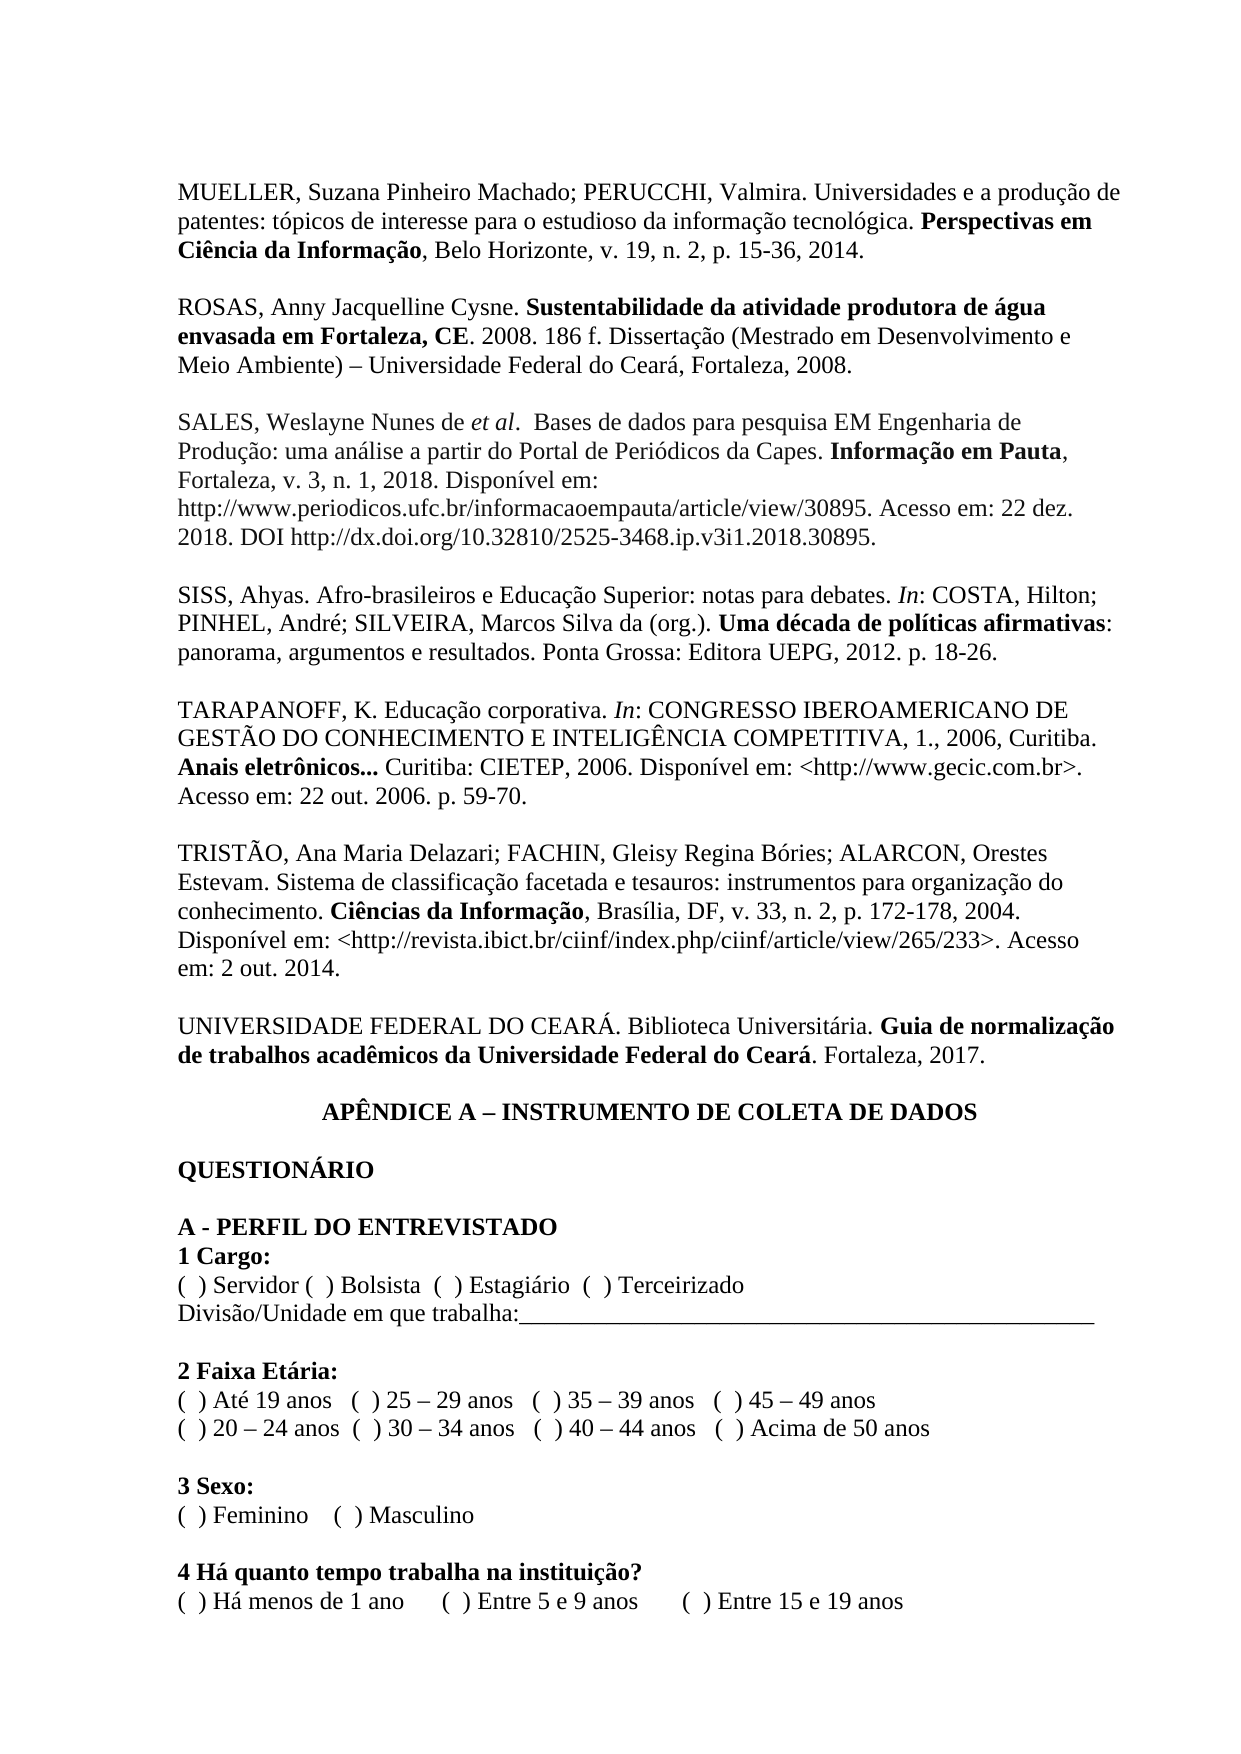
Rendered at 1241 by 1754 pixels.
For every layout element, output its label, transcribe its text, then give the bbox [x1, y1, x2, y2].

text APÊNDICE A – INSTRUMENTO DE COLETA DE DADOS [177, 1097, 1122, 1126]
text 4 Há quanto tempo trabalha na instituição? [177, 1557, 1122, 1586]
text 2 Faixa Etária: [177, 1356, 1122, 1385]
text 3 Sexo: [177, 1471, 1122, 1500]
text 1 Cargo: [177, 1241, 1122, 1270]
text MUELLER, Suzana Pinheiro Machado; PERUCCHI, Valmira. Universidades e a produção de patentes: tópicos de interesse para o estudioso da informação tecnológica. Perspectivas em Ciência da Informação, Belo Horizonte, v. 19, n. 2, p. 15-36, 2014. [177, 177, 1122, 263]
text ( ) Servidor ( ) Bolsista ( ) Estagiário ( ) Terceirizado [177, 1270, 1122, 1298]
text QUESTIONÁRIO [177, 1155, 1122, 1183]
text TRISTÃO, Ana Maria Delazari; FACHIN, Gleisy Regina Bóries; ALARCON, Orestes Estevam. Sistema de classificação facetada e tesauros: instrumentos para organização do conhecimento. Ciências da Informação, Brasília, DF, v. 33, n. 2, p. 172-178, 2004. Disponível em: <http://revista.ibict.br/ciinf/index.php/ciinf/article/view/265/233>. Acesso em: 2 out. 2014. [177, 838, 1122, 982]
text Divisão/Unidade em que trabalha:______________________________________________ [177, 1298, 1122, 1327]
text SALES, Weslayne Nunes de et al. Bases de dados para pesquisa EM Engenharia de Produção: uma análise a partir do Portal de Periódicos da Capes. Informação em Pauta, Fortaleza, v. 3, n. 1, 2018. Disponível em: http://www.periodicos.ufc.br/informacaoempauta/article/view/30895. Acesso em: 22 dez. 2018. DOI http://dx.doi.org/10.32810/2525-3468.ip.v3i1.2018.30895. SISS, Ahyas. Afro-brasileiros e Educação Superior: notas para debates. In: COSTA, Hilton; PINHEL, André; SILVEIRA, Marcos Silva da (org.). Uma década de políticas afirmativas: panorama, argumentos e resultados. Ponta Grossa: Editora UEPG, 2012. p. 18-26. [177, 407, 1122, 666]
text ( ) 20 – 24 anos ( ) 30 – 34 anos ( ) 40 – 44 anos ( ) Acima de 50 anos [177, 1413, 1122, 1442]
text ROSAS, Anny Jacquelline Cysne. Sustentabilidade da atividade produtora de água envasada em Fortaleza, CE. 2008. 186 f. Dissertação (Mestrado em Desenvolvimento e Meio Ambiente) – Universidade Federal do Ceará, Fortaleza, 2008. [177, 292, 1122, 378]
text ( ) Feminino ( ) Masculino [177, 1500, 1122, 1528]
text ( ) Até 19 anos ( ) 25 – 29 anos ( ) 35 – 39 anos ( ) 45 – 49 anos [177, 1385, 1122, 1413]
text TARAPANOFF, K. Educação corporativa. In: CONGRESSO IBEROAMERICANO DE GESTÃO DO CONHECIMENTO E INTELIGÊNCIA COMPETITIVA, 1., 2006, Curitiba. Anais eletrônicos... Curitiba: CIETEP, 2006. Disponível em: <http://www.gecic.com.br>. Acesso em: 22 out. 2006. p. 59-70. [177, 695, 1122, 810]
text A - PERFIL DO ENTREVISTADO [177, 1212, 1122, 1241]
text UNIVERSIDADE FEDERAL DO CEARÁ. Biblioteca Universitária. Guia de normalização de trabalhos acadêmicos da Universidade Federal do Ceará. Fortaleza, 2017. [177, 1011, 1122, 1068]
text ( ) Há menos de 1 ano ( ) Entre 5 e 9 anos ( ) Entre 15 e 19 anos [177, 1586, 1122, 1615]
